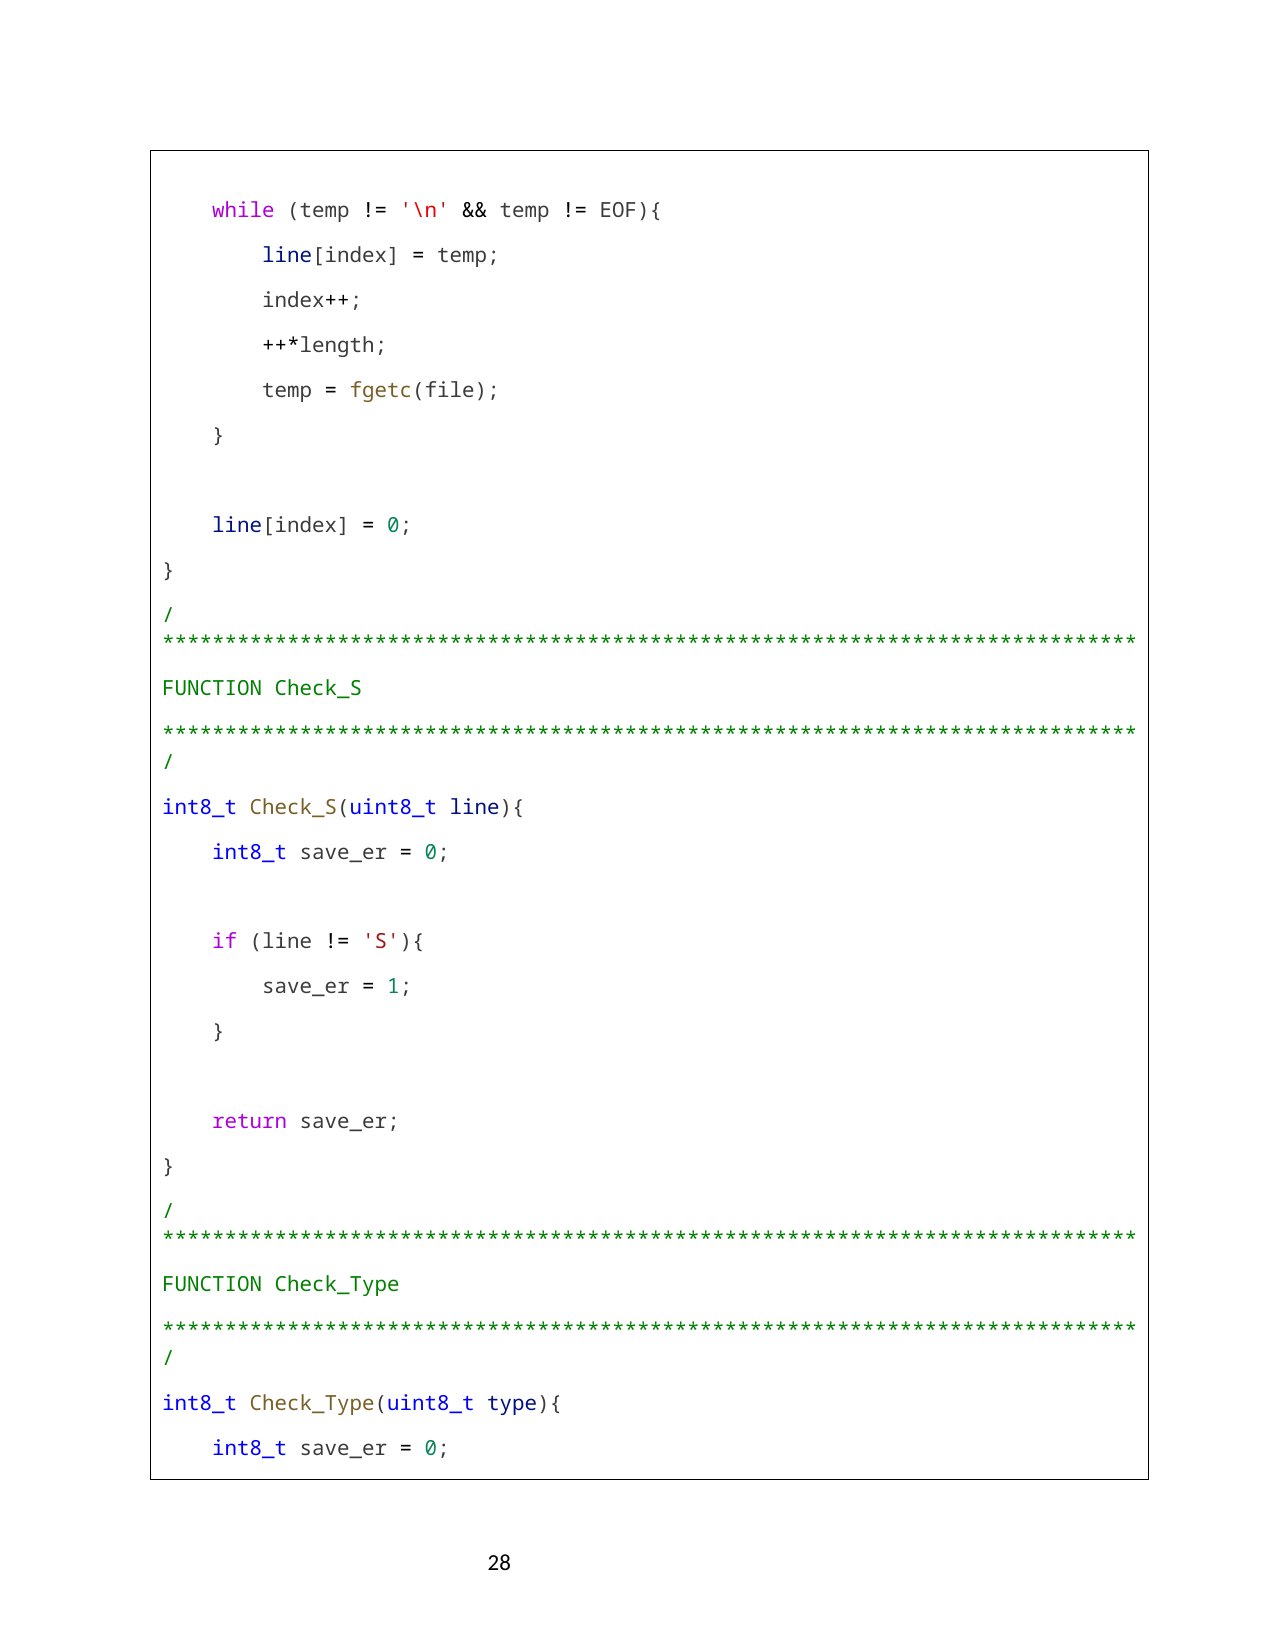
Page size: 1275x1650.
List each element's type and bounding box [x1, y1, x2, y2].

table_header [151, 151, 1148, 1478]
